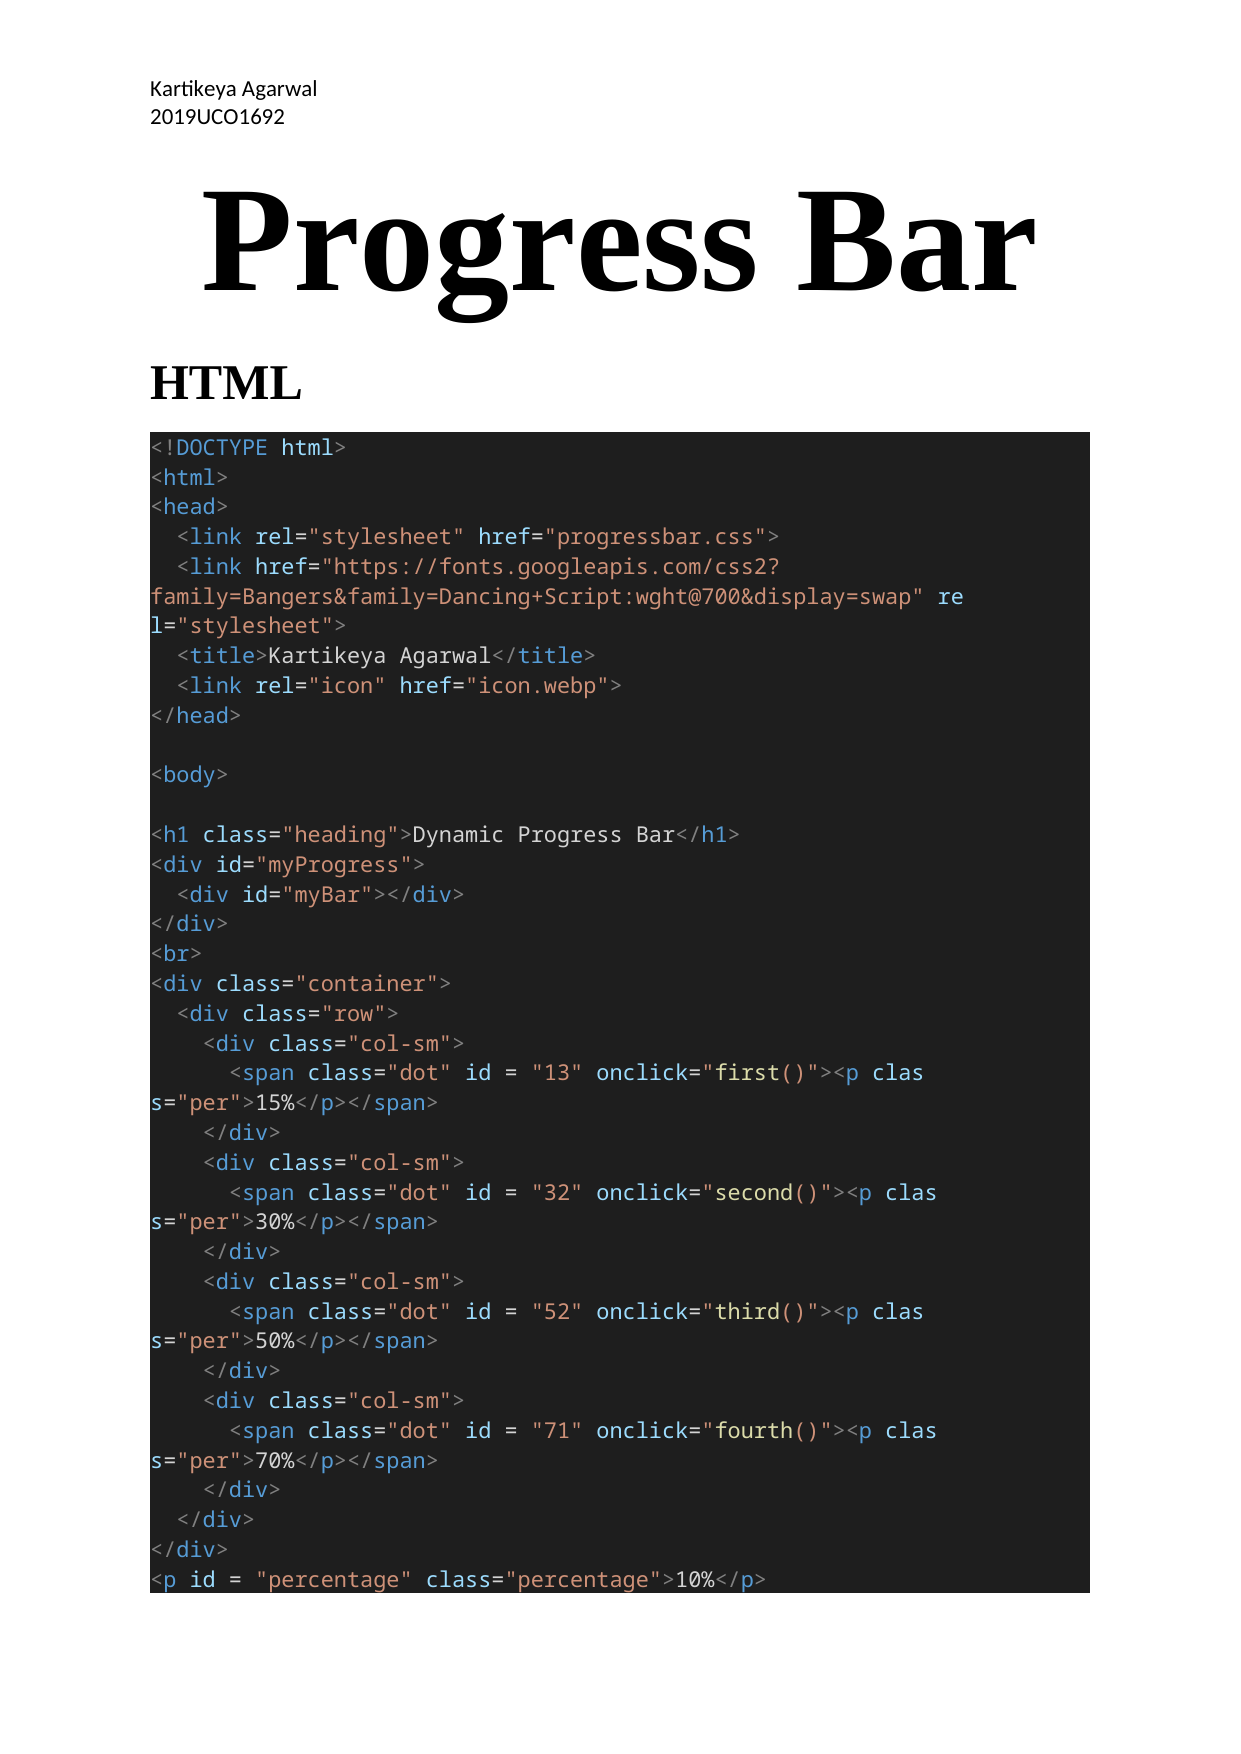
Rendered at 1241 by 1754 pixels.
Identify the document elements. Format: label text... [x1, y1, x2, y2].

text <body> [150, 759, 1090, 789]
text <!DOCTYPE html> [150, 432, 1090, 461]
text </div> [150, 1534, 1090, 1564]
text </div> [150, 1117, 1090, 1147]
text <div class="col-sm"> [150, 1385, 1090, 1415]
text <div class="container"> [150, 968, 1090, 998]
text <span class="dot" id = "71" onclick="fourth()"><p class="per">70%</p></span> [150, 1415, 1090, 1474]
text <h1 class="heading">Dynamic Progress Bar</h1> [150, 819, 1090, 849]
text <div class="row"> [150, 998, 1090, 1027]
text <span class="dot" id = "32" onclick="second()"><p class="per">30%</p></span> [150, 1176, 1090, 1236]
text </div> [150, 1474, 1090, 1504]
text </div> [150, 908, 1090, 938]
text </div> [150, 1355, 1090, 1385]
text HTML [150, 353, 1090, 410]
text <div id="myProgress"> [150, 849, 1090, 878]
text <span class="dot" id = "13" onclick="first()"><p class="per">15%</p></span> [150, 1057, 1090, 1117]
text <p id = "percentage" class="percentage">10%</p> [150, 1564, 1090, 1593]
text <link rel="icon" href="icon.webp"> [150, 670, 1090, 700]
text </div> [150, 1236, 1090, 1266]
text <div class="col-sm"> [150, 1147, 1090, 1176]
text <div class="col-sm"> [150, 1027, 1090, 1057]
text <span class="dot" id = "52" onclick="third()"><p class="per">50%</p></span> [150, 1296, 1090, 1355]
text <div class="col-sm"> [150, 1266, 1090, 1296]
text Progress Bar [150, 150, 1090, 322]
text <head> [150, 491, 1090, 521]
text <html> [150, 461, 1090, 491]
text <title>Kartikeya Agarwal</title> [150, 640, 1090, 670]
text </head> [150, 700, 1090, 729]
text <link href="https://fonts.googleapis.com/css2?family=Bangers&family=Dancing+Script:wght@700&display=swap" rel="stylesheet"> [150, 551, 1090, 640]
text <link rel="stylesheet" href="progressbar.css"> [150, 521, 1090, 551]
text <br> [150, 938, 1090, 968]
text <div id="myBar"></div> [150, 878, 1090, 908]
text </div> [150, 1504, 1090, 1534]
